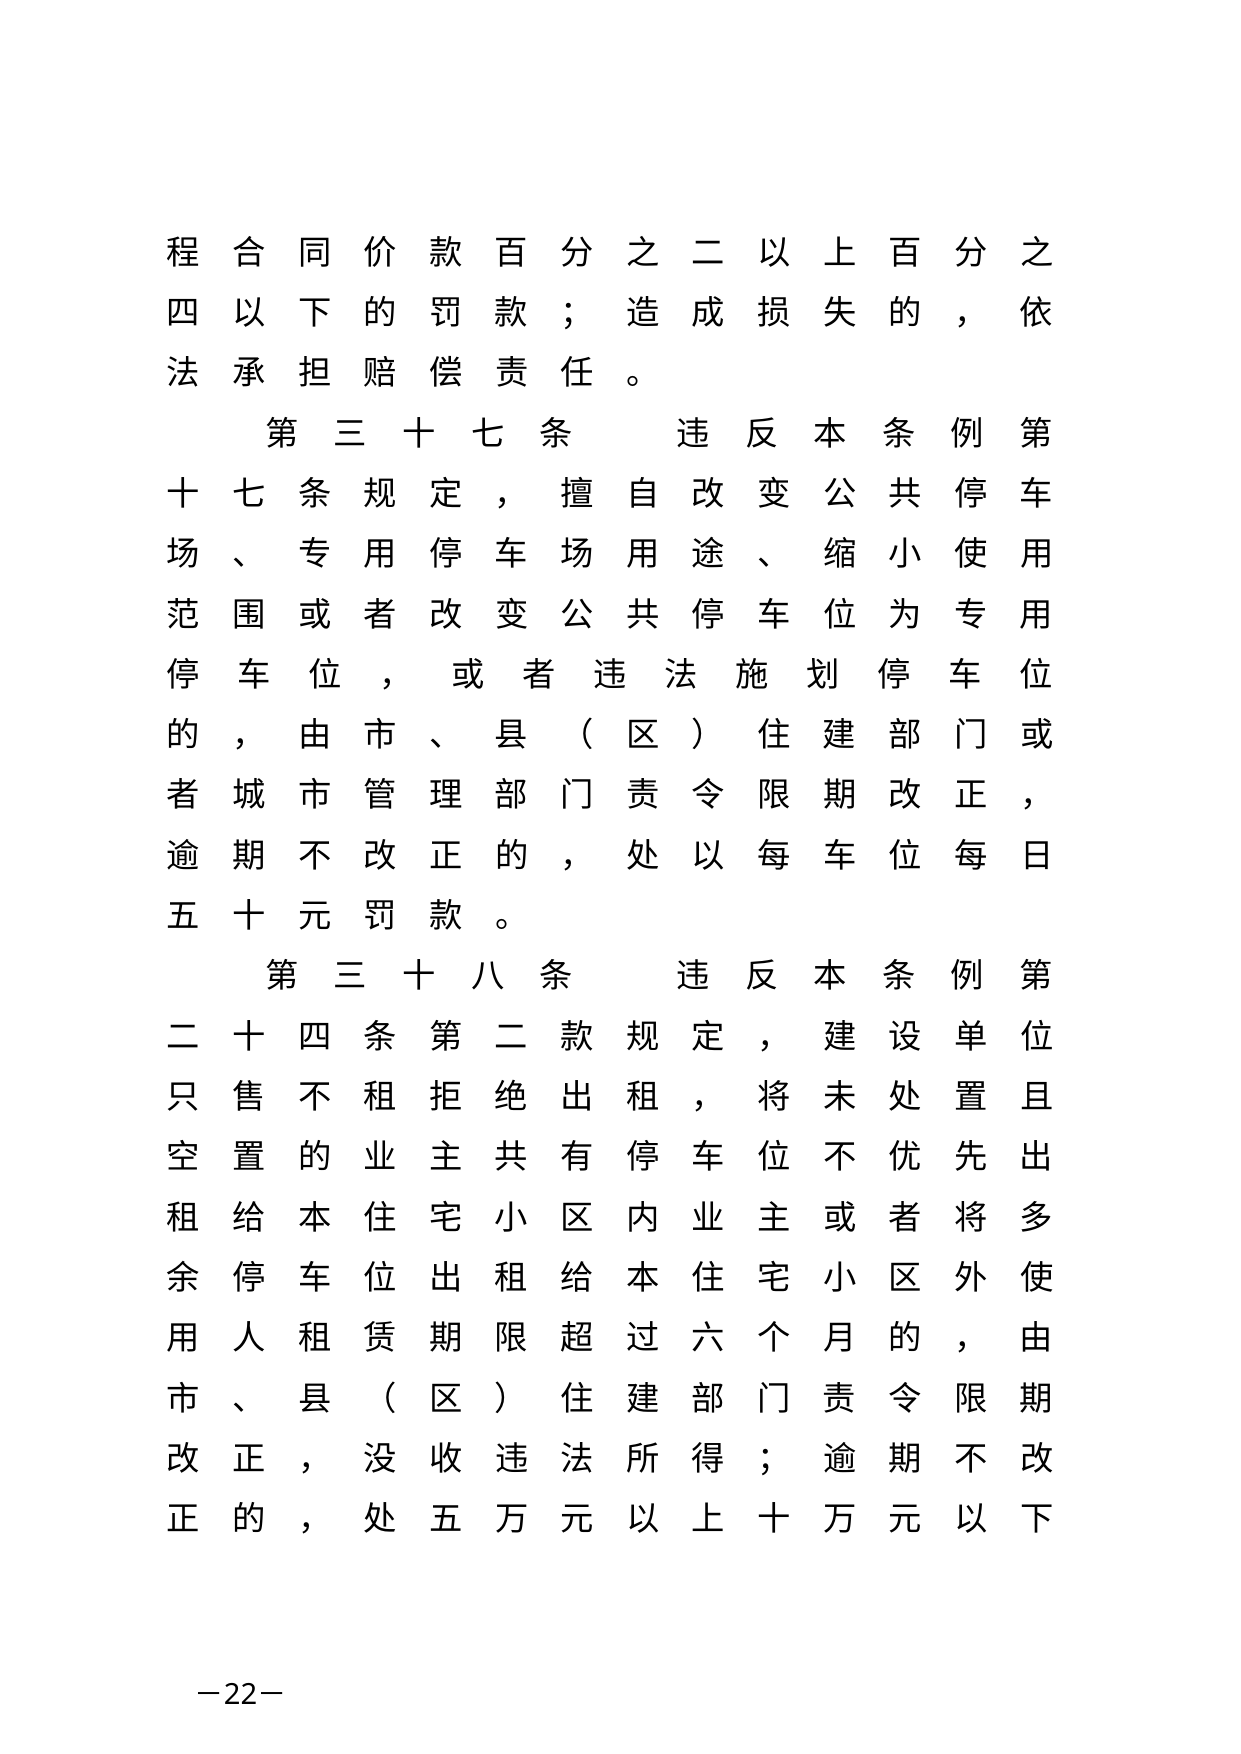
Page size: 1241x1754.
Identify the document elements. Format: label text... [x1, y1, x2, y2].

text 第三十七条 违反本条例第十七条规定，擅自改变公共停车场、专用停车场用途、缩小使用范围或者改变公共停车位为专用停车位，或者违法施划停车位的，由市、县（区）住建部门或者城市管理部门责令限期改正，逾期不改正的，处以每车位每日五十元罚款。 [167, 400, 1085, 943]
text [167, 943, 1085, 1546]
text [167, 219, 1085, 400]
